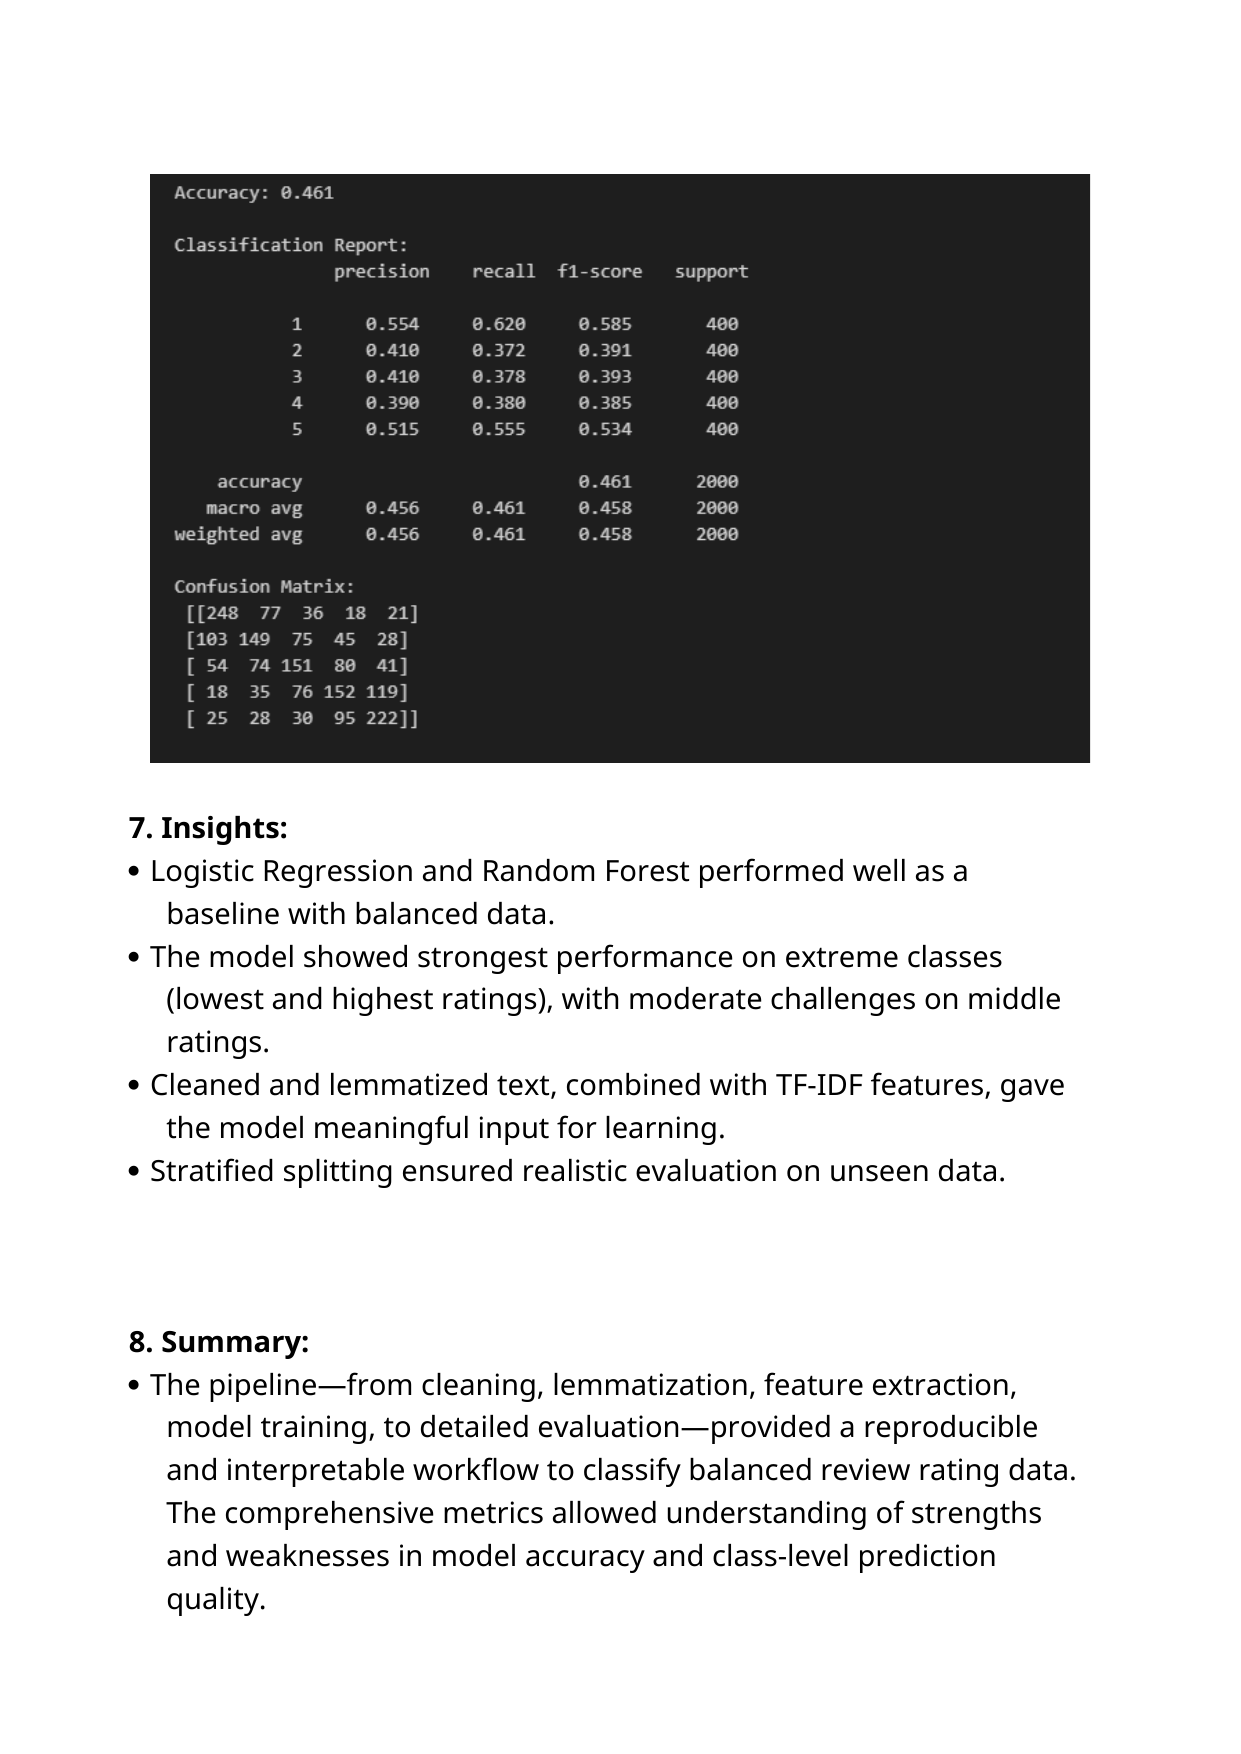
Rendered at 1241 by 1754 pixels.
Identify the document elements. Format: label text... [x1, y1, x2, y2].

list The pipeline—from cleaning, lemmatization, feature extraction, model training, to detailed evaluation—provided a reproducible and interpretable workflow to classify balanced review rating data. The comprehensive metrics allowed understanding of strengths and weaknesses in model accuracy and class-level prediction quality. [128, 1364, 1090, 1618]
list Cleaned and lemmatized text, combined with TF-IDF features, gave the model meaningful input for learning. [128, 1064, 1090, 1147]
picture [150, 174, 1091, 763]
text 8. Summary: [91, 1321, 1090, 1361]
list Logistic Regression and Random Forest performed well as a baseline with balanced data. [128, 850, 1090, 933]
text 7. Insights: [91, 807, 1090, 847]
list The model showed strongest performance on extreme classes (lowest and highest ratings), with moderate challenges on middle ratings. [128, 936, 1090, 1061]
list Stratified splitting ensured realistic evaluation on unseen data. [128, 1150, 1090, 1189]
